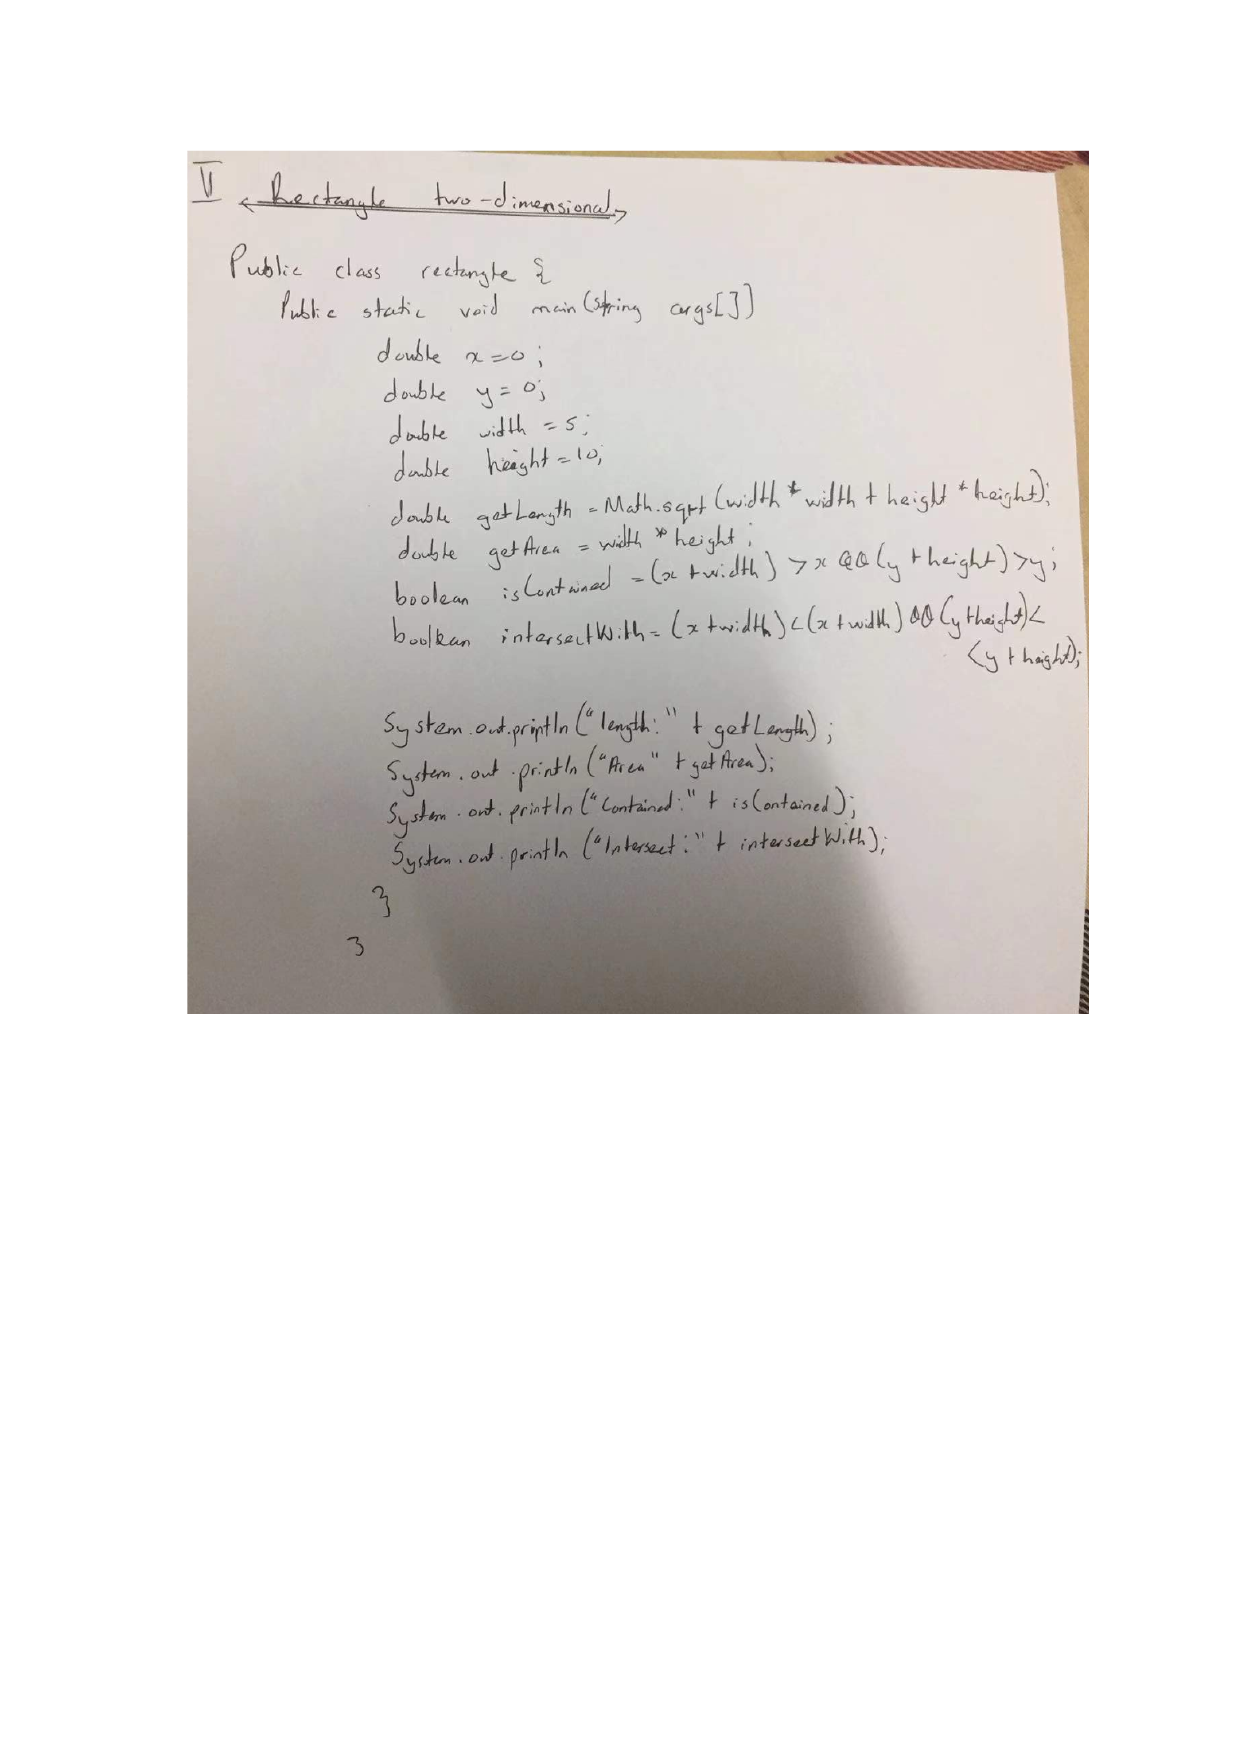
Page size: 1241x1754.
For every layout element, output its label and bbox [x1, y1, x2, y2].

picture [187, 151, 1089, 1014]
